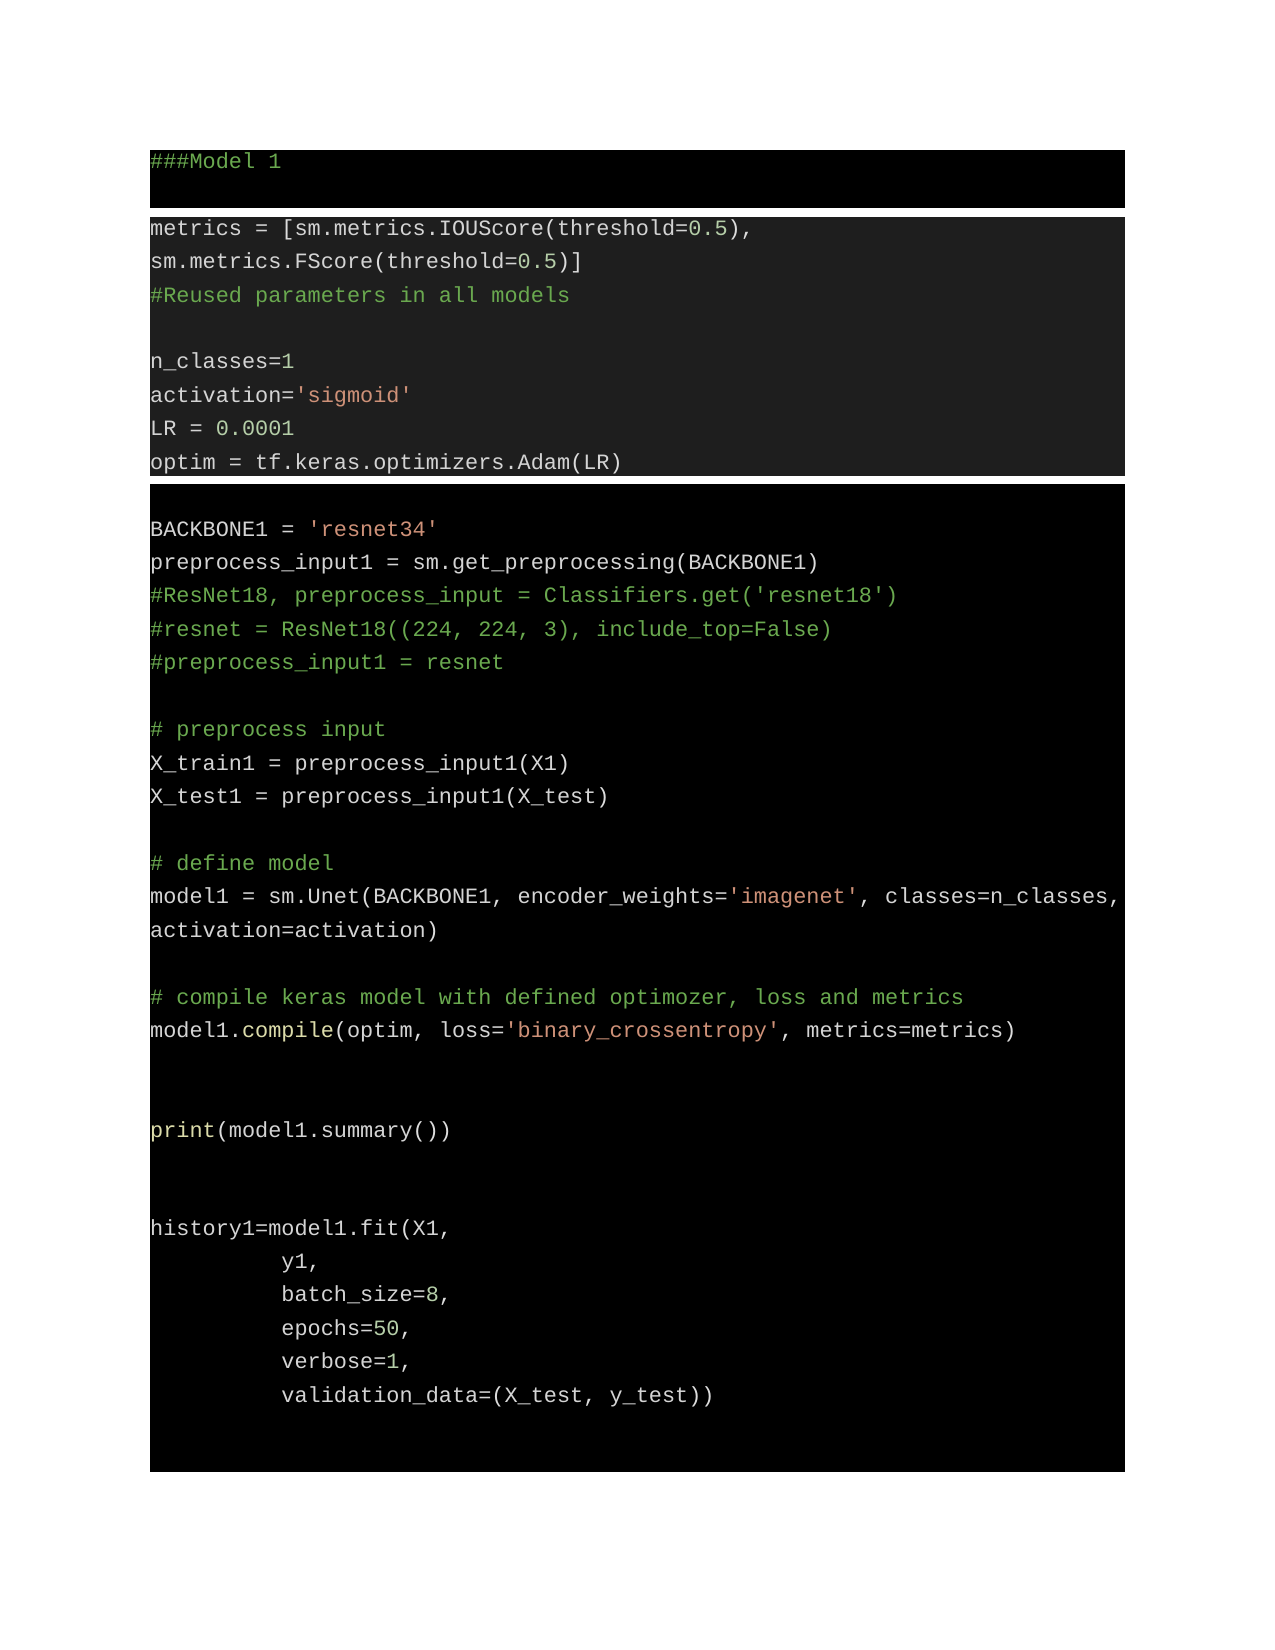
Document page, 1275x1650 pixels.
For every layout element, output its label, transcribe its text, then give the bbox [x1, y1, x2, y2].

text # define model [150, 852, 1125, 877]
text print(model1.summary()) [150, 1120, 1125, 1144]
text metrics = [sm.metrics.IOUScore(threshold=0.5), sm.metrics.FScore(threshold=0.5)] [150, 217, 1125, 275]
text epochs=50, [150, 1317, 1125, 1342]
text #preprocess_input1 = resnet [150, 652, 1125, 676]
text y1, [150, 1250, 1125, 1275]
text #ResNet18, preprocess_input = Classifiers.get('resnet18') [150, 585, 1125, 609]
text preprocess_input1 = sm.get_preprocessing(BACKBONE1) [150, 551, 1125, 576]
text verbose=1, [150, 1351, 1125, 1375]
text X_test1 = preprocess_input1(X_test) [150, 785, 1125, 810]
text #resnet = ResNet18((224, 224, 3), include_top=False) [150, 618, 1125, 643]
text validation_data=(X_test, y_test)) [150, 1384, 1125, 1409]
text optim = tf.keras.optimizers.Adam(LR) [150, 451, 1125, 476]
text X_train1 = preprocess_input1(X1) [150, 752, 1125, 777]
text BACKBONE1 = 'resnet34' [150, 518, 1125, 543]
text model1 = sm.Unet(BACKBONE1, encoder_weights='imagenet', classes=n_classes, activation=activation) [150, 886, 1125, 944]
text # compile keras model with defined optimozer, loss and metrics [150, 986, 1125, 1011]
text # preprocess input [150, 718, 1125, 743]
text activation='sigmoid' [150, 384, 1125, 409]
text #Reused parameters in all models [150, 284, 1125, 308]
text LR = 0.0001 [150, 417, 1125, 442]
text history1=model1.fit(X1, [150, 1217, 1125, 1242]
text model1.compile(optim, loss='binary_crossentropy', metrics=metrics) [150, 1019, 1125, 1044]
text batch_size=8, [150, 1284, 1125, 1308]
text ###Model 1 [150, 150, 1125, 175]
text n_classes=1 [150, 351, 1125, 375]
